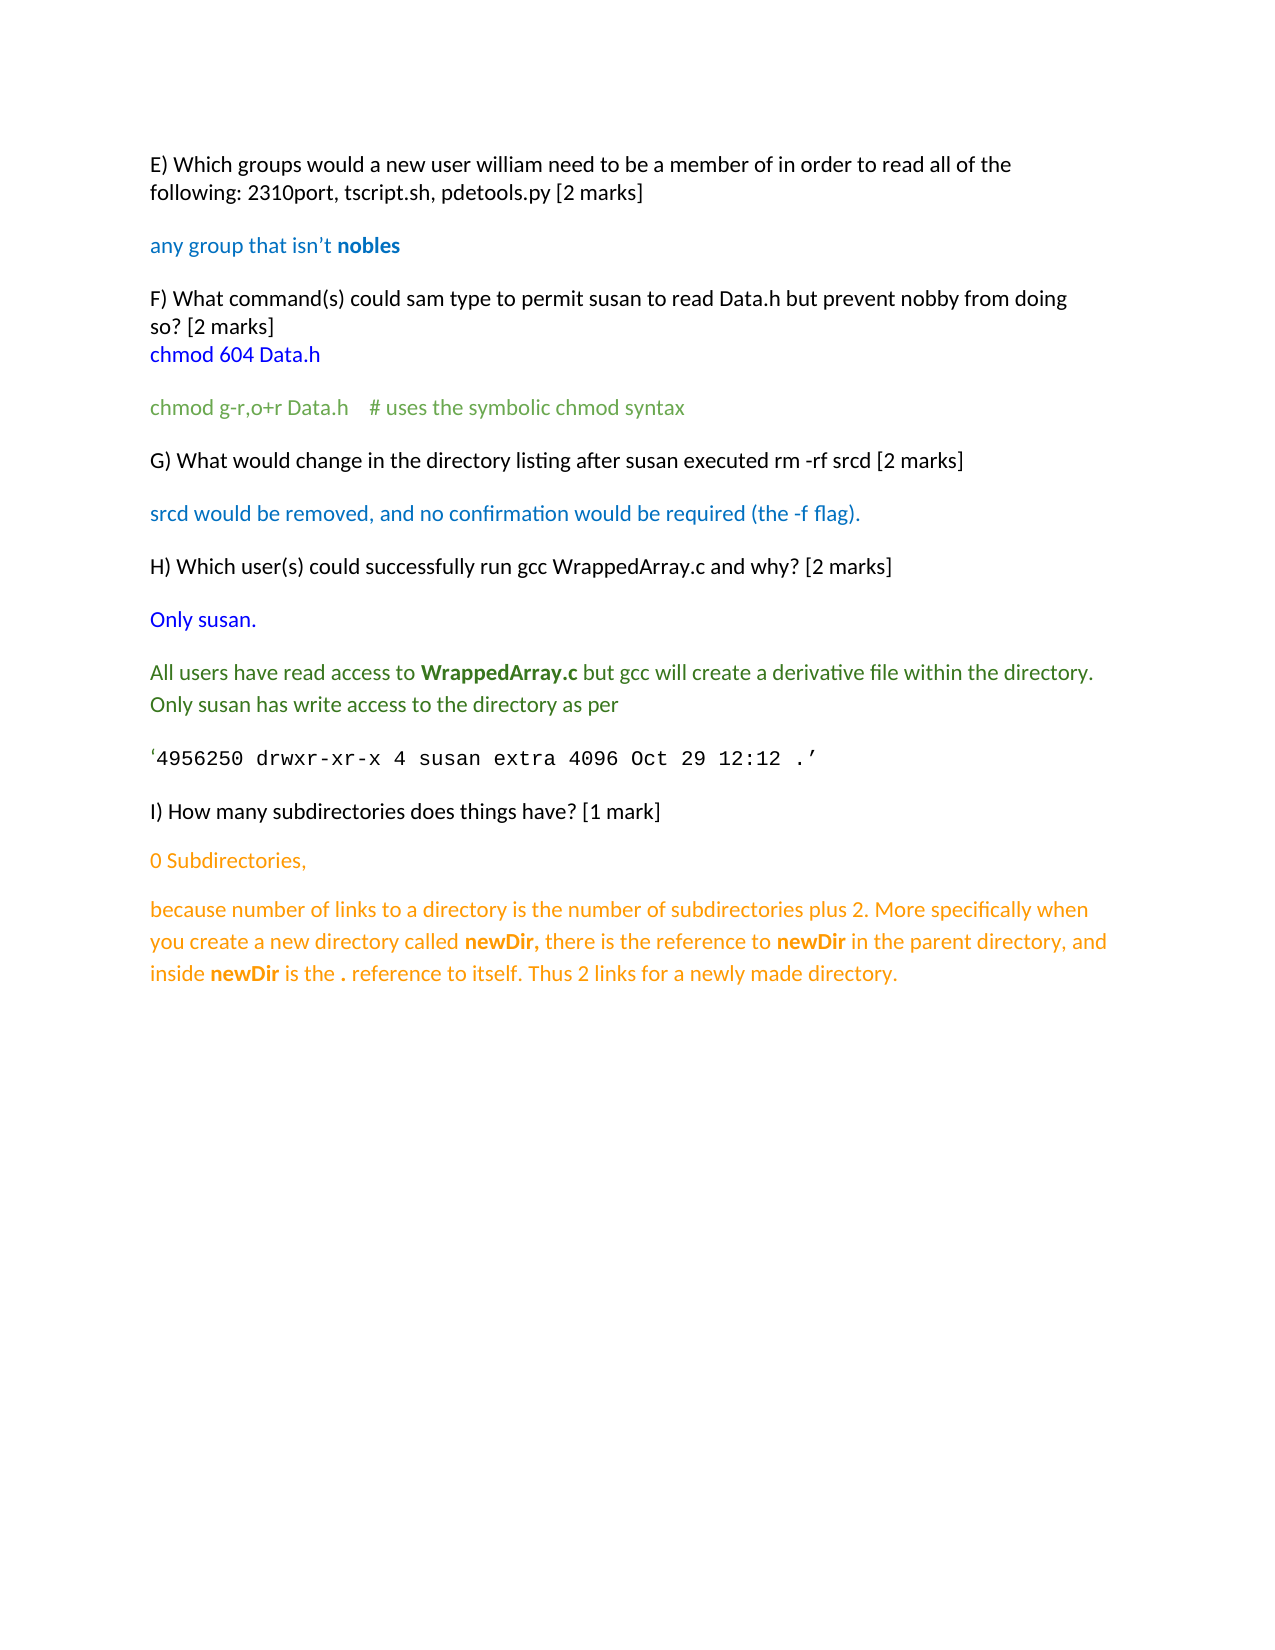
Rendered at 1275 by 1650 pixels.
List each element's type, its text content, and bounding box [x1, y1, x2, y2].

text chmod 604 Data.h [150, 340, 1125, 368]
text 0 Subdirectories, [150, 846, 1125, 874]
text G) What would change in the directory listing after susan executed rm -rf srcd [2 marks] [150, 446, 1125, 474]
text any group that isn’t nobles [150, 231, 1125, 259]
text All users have read access to WrappedArray.c but gcc will create a derivative file within the directory. Only susan has write access to the directory as per [150, 658, 1125, 718]
text chmod g-r,o+r Data.h # uses the symbolic chmod syntax [150, 393, 1125, 421]
text I) How many subdirectories does things have? [1 mark] [150, 797, 1125, 825]
text H) Which user(s) could successfully run gcc WrappedArray.c and why? [2 marks] [150, 552, 1125, 580]
text F) What command(s) could sam type to permit susan to read Data.h but prevent nobby from doing [150, 284, 1125, 312]
text because number of links to a directory is the number of subdirectories plus 2. More specifically when you create a new directory called newDir, there is the reference to newDir in the parent directory, and inside newDir is the . reference to itself. Thus 2 links for a newly made directory. [150, 895, 1125, 987]
text so? [2 marks] [150, 312, 1125, 340]
text following: 2310port, tscript.sh, pdetools.py [2 marks] [150, 178, 1125, 206]
text srcd would be removed, and no confirmation would be required (the -f flag). [150, 499, 1125, 527]
text E) Which groups would a new user william need to be a member of in order to read all of the [150, 150, 1125, 178]
text ‘4956250 drwxr-xr-x 4 susan extra 4096 Oct 29 12:12 .’ [150, 743, 1125, 772]
text Only susan. [150, 605, 1125, 633]
